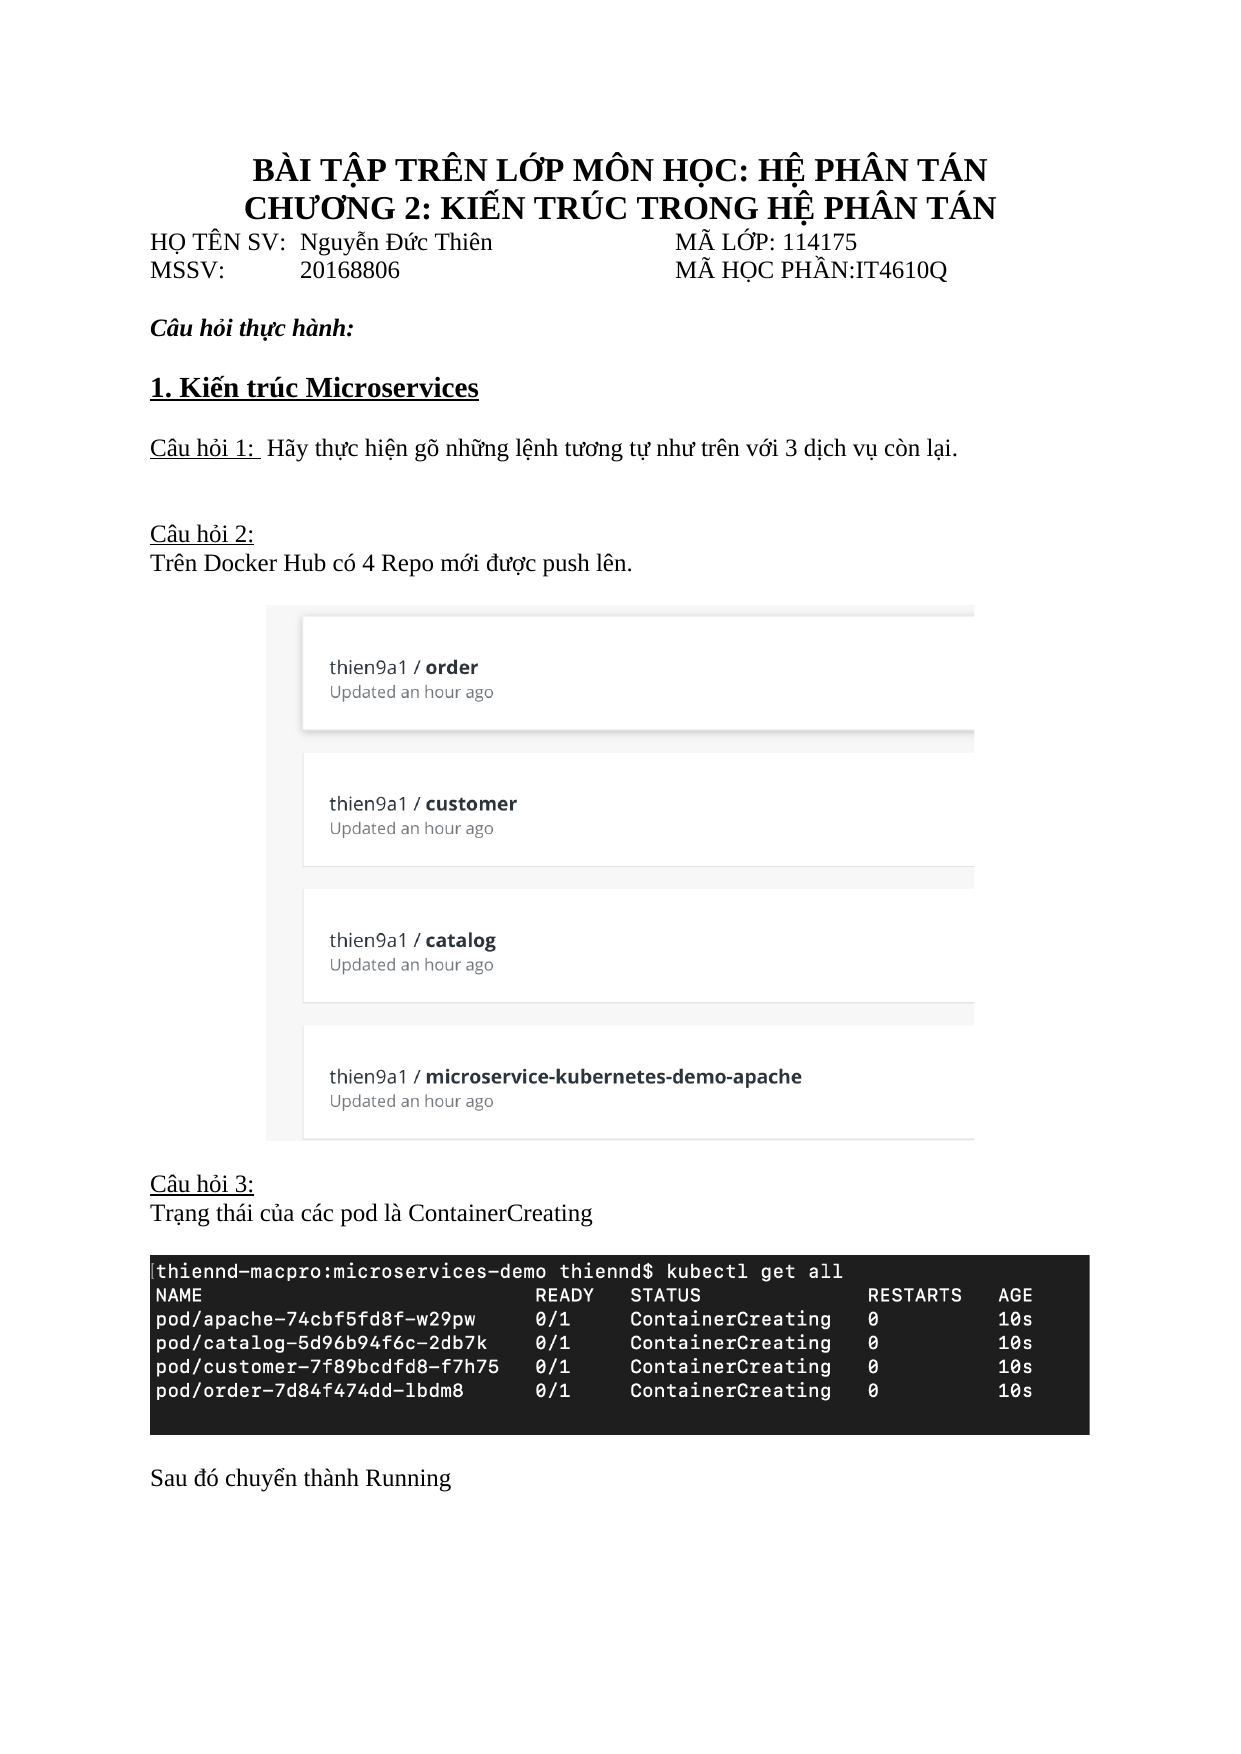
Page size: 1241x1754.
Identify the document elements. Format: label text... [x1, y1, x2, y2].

text Trạng thái của các pod là ContainerCreating [150, 1198, 1090, 1227]
text HỌ TÊN SV: Nguyễn Đức Thiên MÃ LỚP: 114175 [150, 227, 1090, 255]
picture [150, 1255, 1090, 1435]
picture [265, 605, 975, 1141]
text BÀI TẬP TRÊN LỚP MÔN HỌC: HỆ PHÂN TÁN [150, 150, 1090, 188]
text 1. Kiến trúc Microservices [150, 370, 1090, 404]
text MSSV: 20168806 MÃ HỌC PHẦN:IT4610Q [150, 255, 1090, 284]
text Câu hỏi 3: [150, 1169, 1090, 1198]
text CHƯƠNG 2: KIẾN TRÚC TRONG HỆ PHÂN TÁN [150, 188, 1090, 227]
text Sau đó chuyển thành Running [150, 1463, 1090, 1492]
text Trên Docker Hub có 4 Repo mới được push lên. [150, 548, 1090, 576]
text Câu hỏi 2: [150, 519, 1090, 548]
text Câu hỏi 1: Hãy thực hiện gõ những lệnh tương tự như trên với 3 dịch vụ còn lại. [150, 433, 1090, 461]
text Câu hỏi thực hành: [150, 313, 1090, 342]
